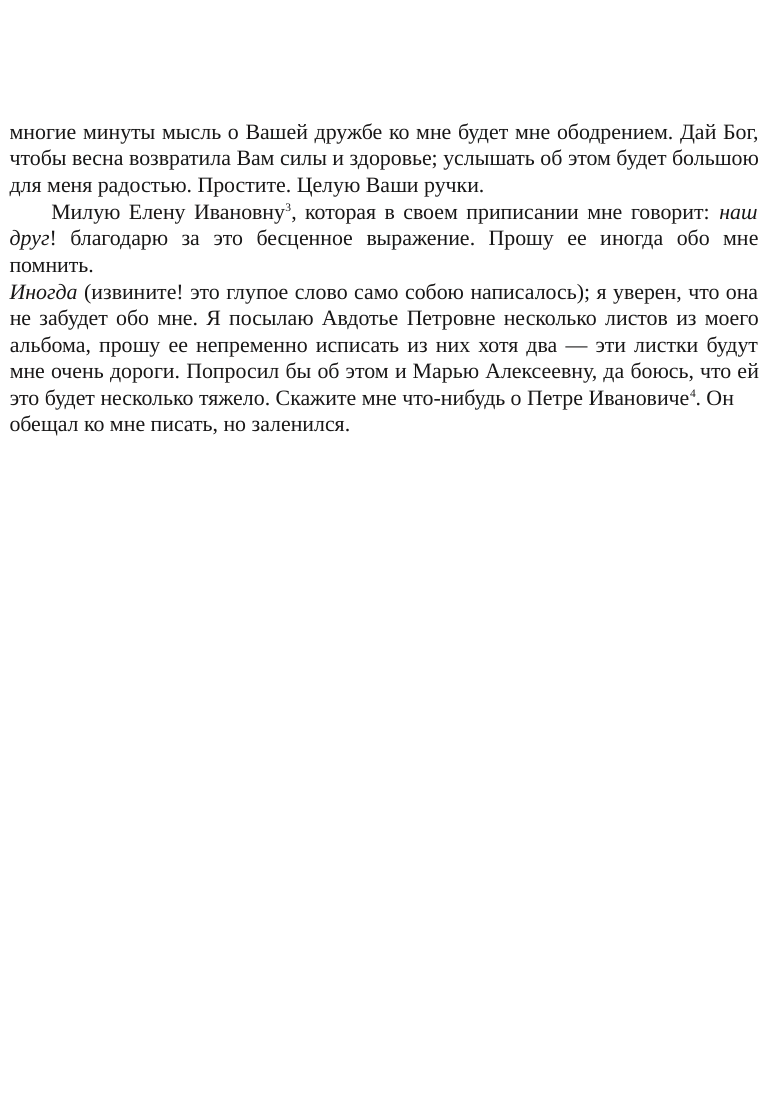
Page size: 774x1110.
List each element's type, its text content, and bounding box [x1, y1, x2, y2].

text Милую Елену Ивановну3, которая в своем приписании мне говорит: наш друг! благодарю за это бесценное выражение. Прошу ее иногда обо мне помнить. [9, 199, 759, 277]
text обещал ко мне писать, но заленился. [9, 411, 759, 437]
text Иногда (извините! это глупое слово само собою написалось); я уверен, что она не забудет обо мне. Я посылаю Авдотье Петровне несколько листов из моего альбома, прошу ее непременно исписать из них хотя два — эти листки будут мне очень дороги. Попросил бы об этом и Марью Алексеевну, да боюсь, что ей это будет несколько тяжело. Скажите мне что-нибудь о Петре Ивановиче4. Он [9, 279, 759, 410]
